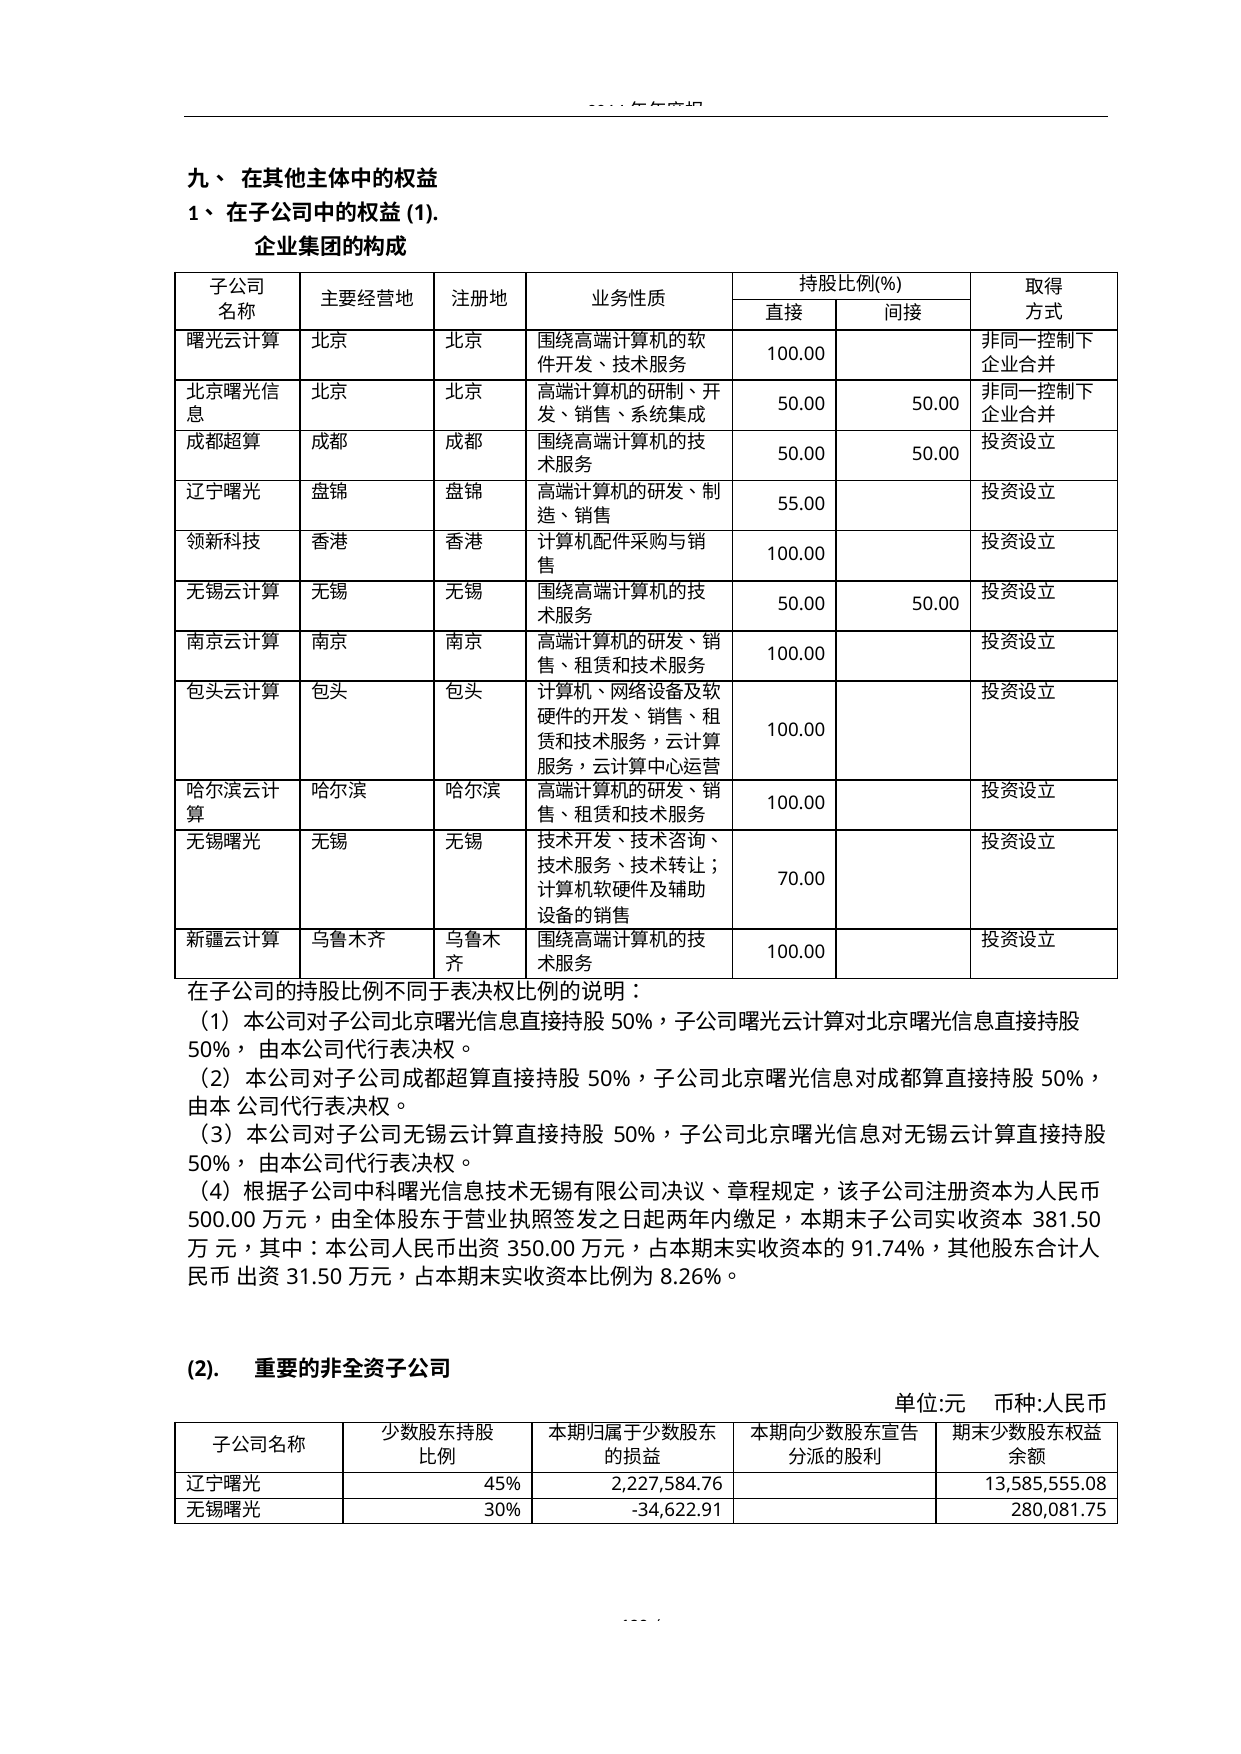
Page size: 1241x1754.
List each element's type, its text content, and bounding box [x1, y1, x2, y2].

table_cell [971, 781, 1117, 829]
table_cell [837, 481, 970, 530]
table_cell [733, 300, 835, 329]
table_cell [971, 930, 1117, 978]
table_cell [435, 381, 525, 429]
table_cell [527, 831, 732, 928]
text 在子公司的持股比例不同于表决权比例的说明： [187, 979, 1140, 1004]
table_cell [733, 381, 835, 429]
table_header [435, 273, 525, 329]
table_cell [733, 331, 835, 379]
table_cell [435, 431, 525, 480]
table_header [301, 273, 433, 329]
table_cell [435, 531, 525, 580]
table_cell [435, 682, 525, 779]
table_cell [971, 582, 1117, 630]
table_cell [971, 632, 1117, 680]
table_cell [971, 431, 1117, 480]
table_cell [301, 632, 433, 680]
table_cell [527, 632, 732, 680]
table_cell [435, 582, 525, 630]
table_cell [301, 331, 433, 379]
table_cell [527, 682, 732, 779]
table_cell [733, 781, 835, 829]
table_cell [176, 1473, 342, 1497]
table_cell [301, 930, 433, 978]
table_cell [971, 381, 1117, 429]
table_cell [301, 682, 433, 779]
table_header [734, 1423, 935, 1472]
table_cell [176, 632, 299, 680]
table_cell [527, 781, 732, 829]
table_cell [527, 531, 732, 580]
subtitle 九、 在其他主体中的权益 1、 在子公司中的权益 (1). 企业集团的构成 [187, 163, 444, 261]
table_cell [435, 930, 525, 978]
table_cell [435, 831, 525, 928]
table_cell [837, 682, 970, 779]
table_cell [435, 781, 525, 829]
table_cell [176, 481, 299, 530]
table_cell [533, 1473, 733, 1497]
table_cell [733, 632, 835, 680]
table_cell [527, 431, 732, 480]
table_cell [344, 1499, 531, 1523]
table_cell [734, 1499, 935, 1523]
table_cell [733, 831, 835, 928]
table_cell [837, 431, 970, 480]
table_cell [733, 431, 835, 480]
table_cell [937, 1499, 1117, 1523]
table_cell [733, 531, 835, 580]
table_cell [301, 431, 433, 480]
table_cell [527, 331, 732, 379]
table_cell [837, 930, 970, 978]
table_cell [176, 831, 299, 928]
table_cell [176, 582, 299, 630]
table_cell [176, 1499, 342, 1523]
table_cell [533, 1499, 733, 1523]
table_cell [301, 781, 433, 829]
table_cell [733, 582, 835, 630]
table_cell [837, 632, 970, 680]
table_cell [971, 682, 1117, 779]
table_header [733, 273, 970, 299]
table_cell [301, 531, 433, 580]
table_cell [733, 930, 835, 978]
text 单位:元 币种:人民币 [164, 1388, 1108, 1418]
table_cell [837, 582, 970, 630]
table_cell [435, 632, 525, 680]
text （4）根据子公司中科曙光信息技术无锡有限公司决议、章程规定，该子公司注册资本为人民币 500.00 万元，由全体股东于营业执照签发之日起两年内缴足，本期末子公司实收资本 381.50 万 元，其中：本公司人民币出资 350.00 万元，占本期末实收资本的 91.74%，其他股东合计人民币 出资 31.50 万元，占本期末实收资本比例为 8.26%。 [187, 1177, 1101, 1290]
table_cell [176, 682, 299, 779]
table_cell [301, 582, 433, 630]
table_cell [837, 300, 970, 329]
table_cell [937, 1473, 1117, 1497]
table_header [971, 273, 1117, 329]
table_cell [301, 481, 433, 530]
text （1）本公司对子公司北京曙光信息直接持股 50%，子公司曙光云计算对北京曙光信息直接持股 50%， 由本公司代行表决权。 [187, 1007, 1130, 1063]
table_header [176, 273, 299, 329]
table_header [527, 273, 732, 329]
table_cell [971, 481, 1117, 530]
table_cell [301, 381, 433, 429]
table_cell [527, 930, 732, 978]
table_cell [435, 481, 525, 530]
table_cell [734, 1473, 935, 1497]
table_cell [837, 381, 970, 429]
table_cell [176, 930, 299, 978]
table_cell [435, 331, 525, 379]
text （3）本公司对子公司无锡云计算直接持股 50%，子公司北京曙光信息对无锡云计算直接持股 50%， 由本公司代行表决权。 [187, 1120, 1108, 1177]
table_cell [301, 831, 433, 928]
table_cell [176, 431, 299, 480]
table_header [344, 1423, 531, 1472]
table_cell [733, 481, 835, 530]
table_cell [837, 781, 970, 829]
subtitle (2). 重要的非全资子公司 [187, 1353, 582, 1382]
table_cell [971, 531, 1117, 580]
text （2）本公司对子公司成都超算直接持股 50%，子公司北京曙光信息对成都算直接持股 50%，由本 公司代行表决权。 [187, 1063, 1106, 1120]
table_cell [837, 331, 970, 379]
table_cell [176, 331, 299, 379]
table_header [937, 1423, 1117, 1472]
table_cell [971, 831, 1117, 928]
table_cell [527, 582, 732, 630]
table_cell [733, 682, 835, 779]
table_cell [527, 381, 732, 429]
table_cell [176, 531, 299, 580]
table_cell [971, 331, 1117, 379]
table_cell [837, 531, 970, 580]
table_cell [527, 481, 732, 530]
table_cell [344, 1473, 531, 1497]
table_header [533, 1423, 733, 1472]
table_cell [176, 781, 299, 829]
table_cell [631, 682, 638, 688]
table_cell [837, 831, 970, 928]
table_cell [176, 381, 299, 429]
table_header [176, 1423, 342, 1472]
